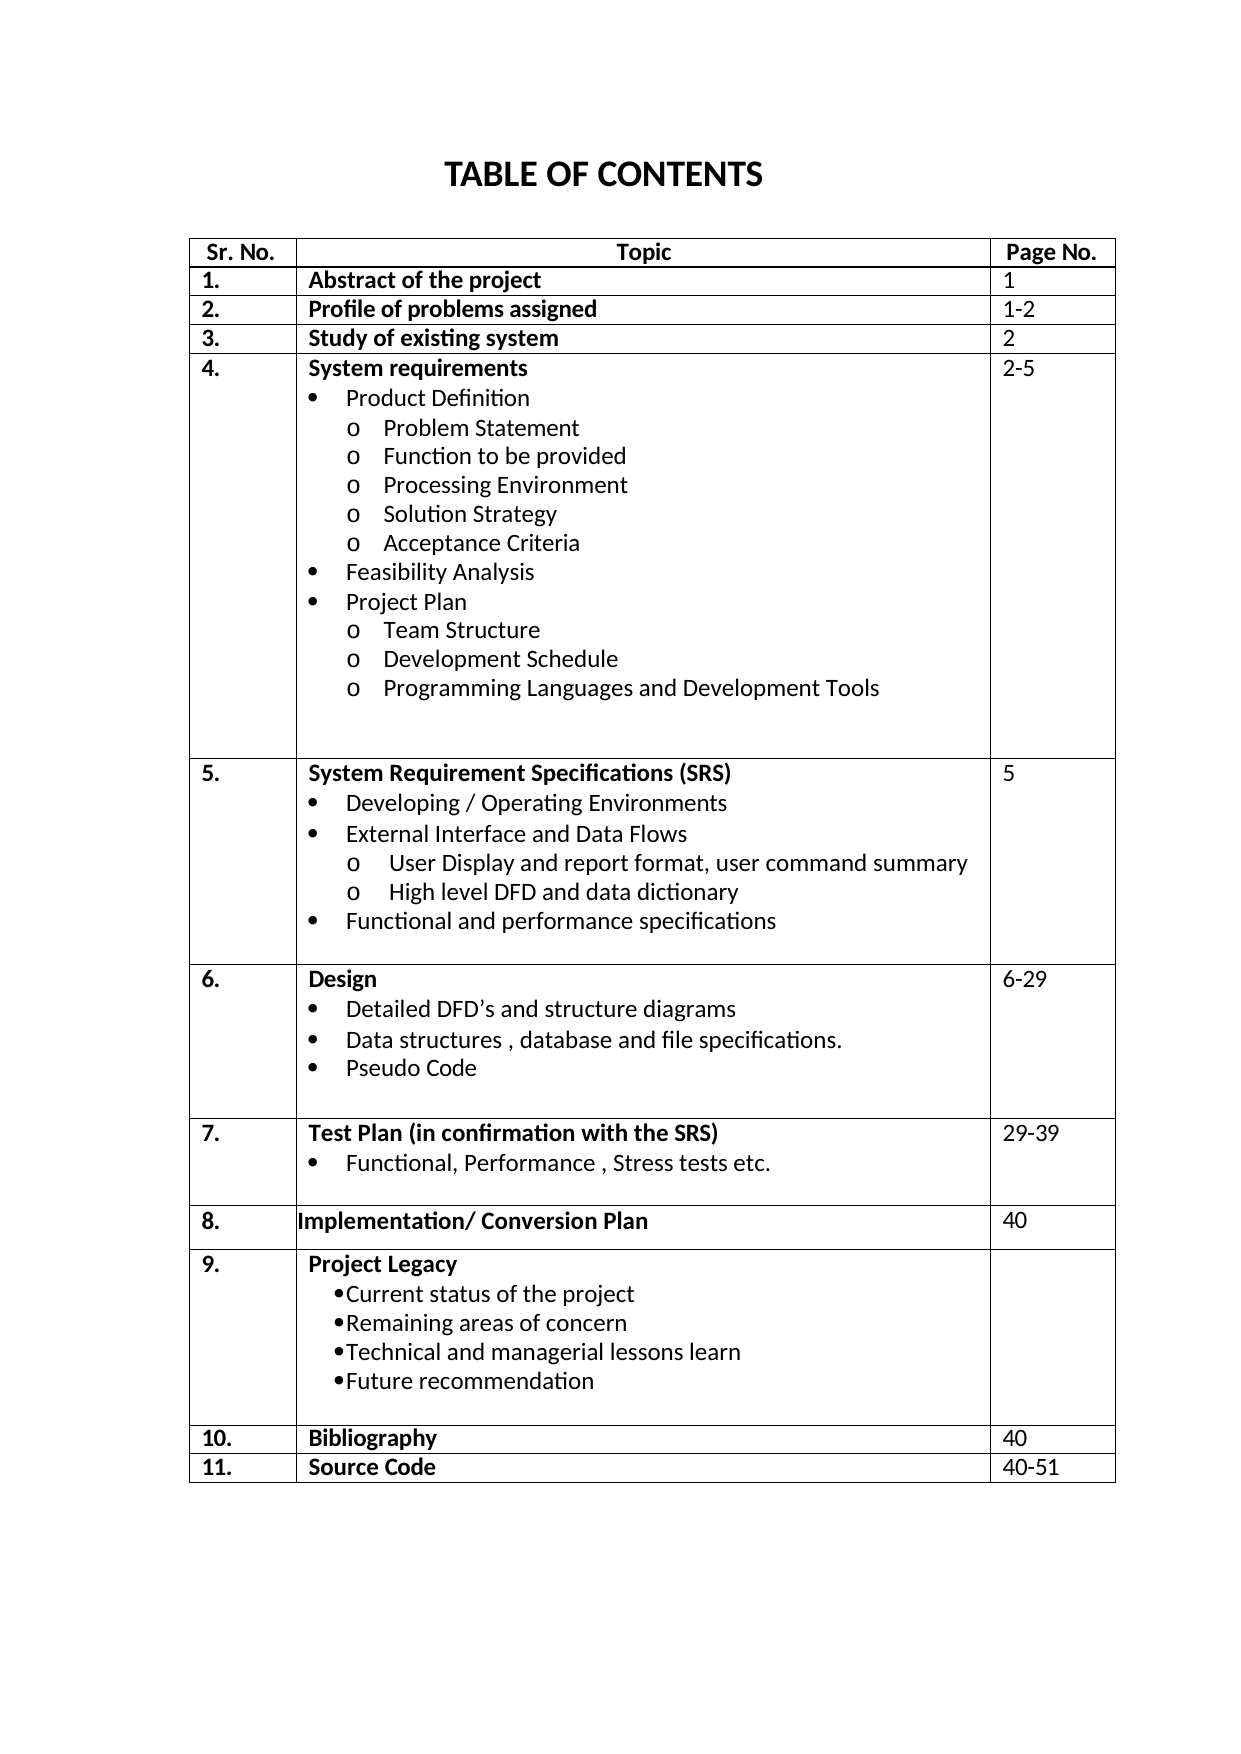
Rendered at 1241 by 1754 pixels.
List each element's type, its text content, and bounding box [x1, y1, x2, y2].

table_cell Profile of problems assigned [297, 296, 990, 324]
table_cell 1. [190, 268, 296, 295]
table_cell 6. [190, 965, 296, 1118]
table_cell 7. [190, 1119, 296, 1205]
table_cell System requirements Product Definition Problem Statement Function to be provided Processing Environment Solution Strategy Acceptance Criteria Feasibility Analysis Project Plan Team Structure Development Schedule Programming Languages and Development Tools [297, 354, 990, 758]
table_cell Test Plan (in confirmation with the SRS) Functional, Performance , Stress tests etc. [297, 1119, 990, 1205]
table_cell Project Legacy Current status of the project Remaining areas of concern Technical and managerial lessons learn Future recommendation [297, 1250, 990, 1424]
table_cell 2. [190, 296, 296, 324]
table_cell Design Detailed DFD’s and structure diagrams Data structures , database and file specifications. Pseudo Code [297, 965, 990, 1118]
table_cell 1 [991, 268, 1115, 295]
table_cell 40 [991, 1206, 1115, 1248]
table_header Topic [297, 239, 990, 266]
table_cell 9. [190, 1250, 296, 1424]
table_cell 5 [991, 759, 1115, 964]
table_cell [991, 1250, 1115, 1424]
table_cell 2-5 [991, 354, 1115, 758]
table_cell 4. [190, 354, 296, 758]
table_cell 10. [190, 1426, 296, 1453]
table_cell 2 [991, 325, 1115, 352]
table_cell 5. [190, 759, 296, 964]
table_cell 40-51 [991, 1454, 1115, 1482]
table_cell Study of existing system [297, 325, 990, 352]
table_cell Abstract of the project [297, 268, 990, 295]
table_cell 3. [190, 325, 296, 352]
table_cell 11. [190, 1454, 296, 1482]
table_cell 40 [991, 1426, 1115, 1453]
table_cell Bibliography [297, 1426, 990, 1453]
table_header Page No. [991, 239, 1115, 266]
table_cell 1-2 [991, 296, 1115, 324]
table_cell 6-29 [991, 965, 1115, 1118]
table_cell Source Code [297, 1454, 990, 1482]
text TABLE OF CONTENTS [150, 150, 1057, 196]
table_cell 29-39 [991, 1119, 1115, 1205]
table_cell 8. [190, 1206, 296, 1248]
table_cell Implementation/ Conversion Plan [297, 1206, 990, 1248]
table_header Sr. No. [190, 239, 296, 266]
table_cell System Requirement Specifications (SRS) Developing / Operating Environments External Interface and Data Flows User Display and report format, user command summary High level DFD and data dictionary Functional and performance specifications [297, 759, 990, 964]
